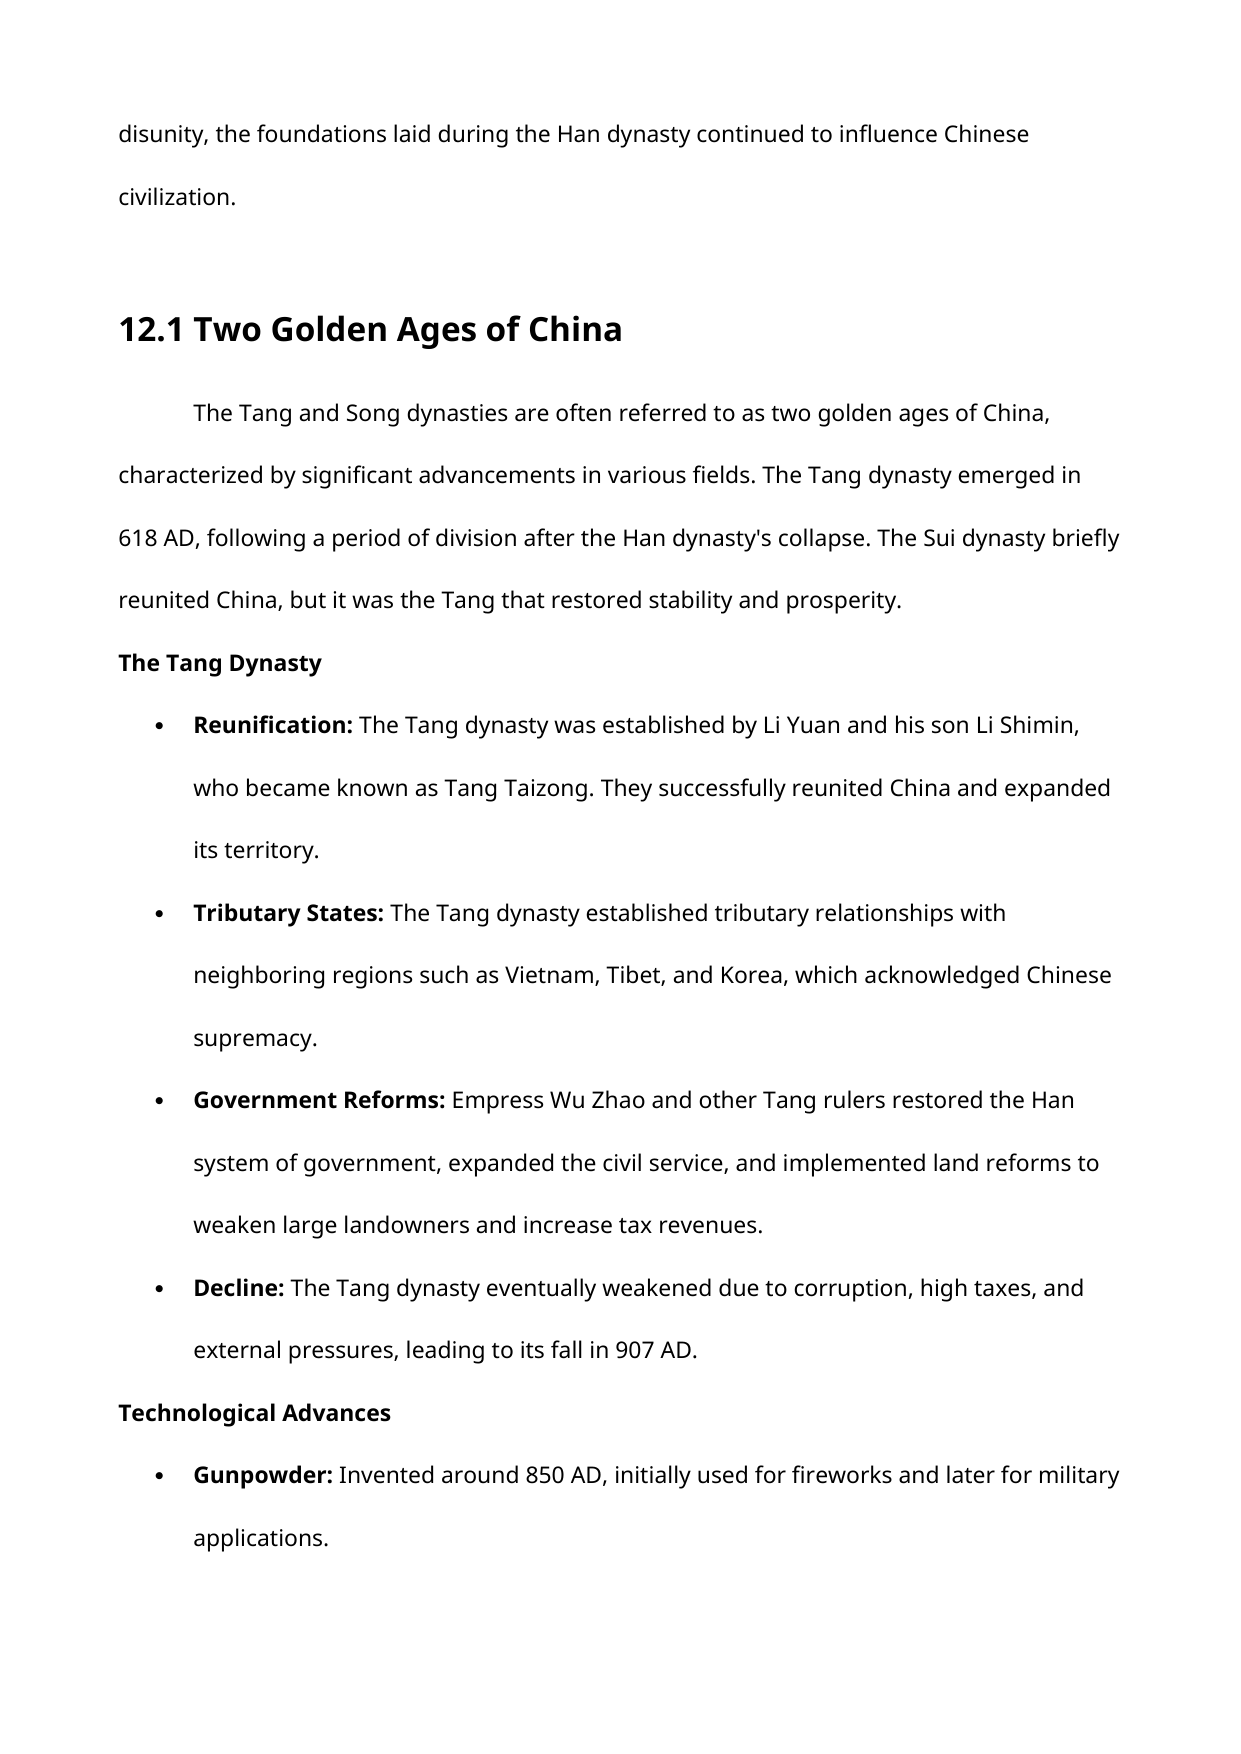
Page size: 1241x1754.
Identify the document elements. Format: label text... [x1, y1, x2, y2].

list Decline: The Tang dynasty eventually weakened due to corruption, high taxes, and external pressures, leading to its fall in 907 AD. [156, 1271, 1122, 1365]
list Government Reforms: Empress Wu Zhao and other Tang rulers restored the Han system of government, expanded the civil service, and implemented land reforms to weaken large landowners and increase tax revenues. [156, 1084, 1122, 1240]
text 12.1 Two Golden Ages of China [118, 306, 1122, 351]
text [118, 118, 1122, 212]
text Technological Advances [118, 1396, 1122, 1428]
list Tributary States: The Tang dynasty established tributary relationships with neighboring regions such as Vietnam, Tibet, and Korea, which acknowledged Chinese supremacy. [156, 896, 1122, 1053]
list Reunification: The Tang dynasty was established by Li Yuan and his son Li Shimin, who became known as Tang Taizong. They successfully reunited China and expanded its territory. [156, 709, 1122, 865]
text The Tang and Song dynasties are often referred to as two golden ages of China, characterized by significant advancements in various fields. The Tang dynasty emerged in 618 AD, following a period of division after the Han dynasty's collapse. The Sui dynasty briefly reunited China, but it was the Tang that restored stability and prosperity. [118, 396, 1122, 615]
list Gunpowder: Invented around 850 AD, initially used for fireworks and later for military applications. [156, 1459, 1122, 1553]
text The Tang Dynasty [118, 646, 1122, 678]
